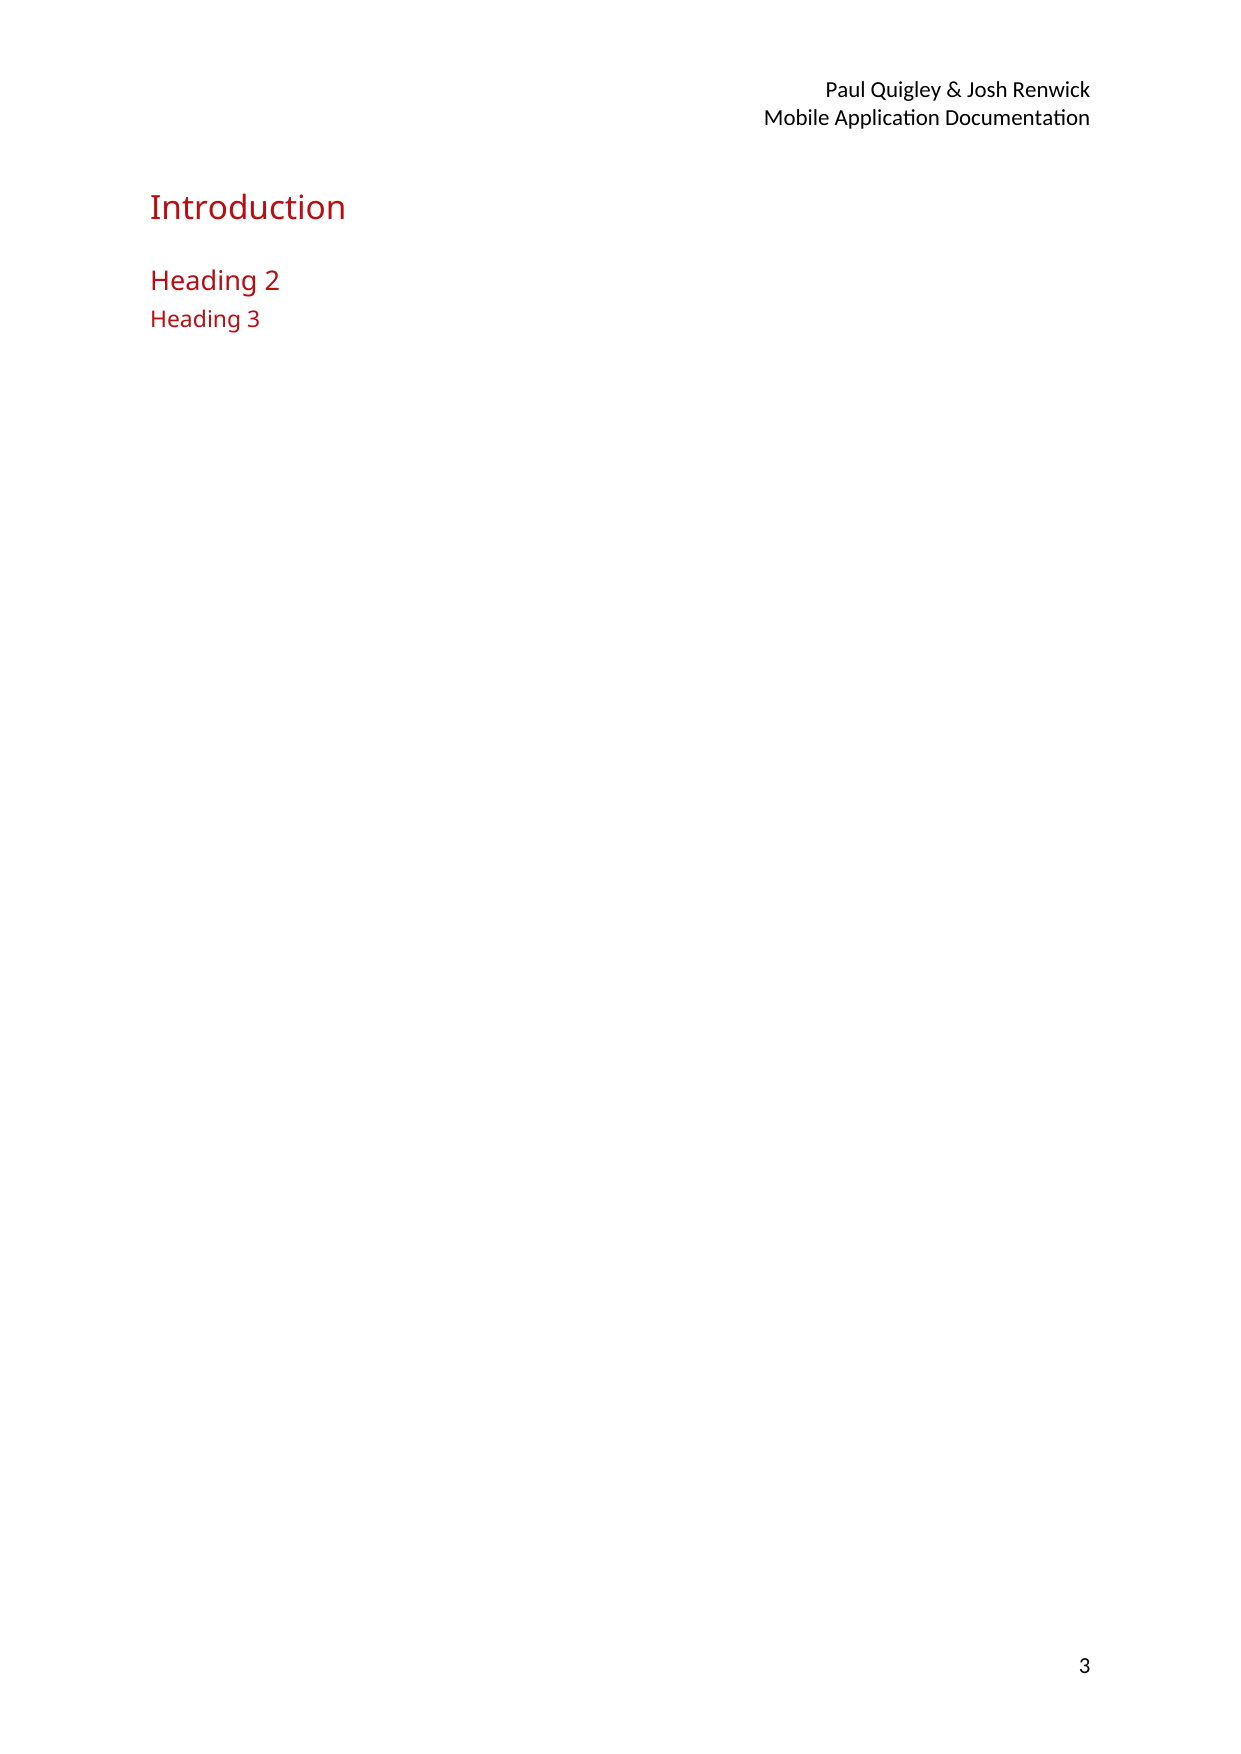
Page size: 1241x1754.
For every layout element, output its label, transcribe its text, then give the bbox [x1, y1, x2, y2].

subtitle Heading 2 [150, 262, 1090, 298]
subtitle Introduction [150, 184, 1090, 229]
subtitle Heading 3 [150, 303, 1090, 334]
